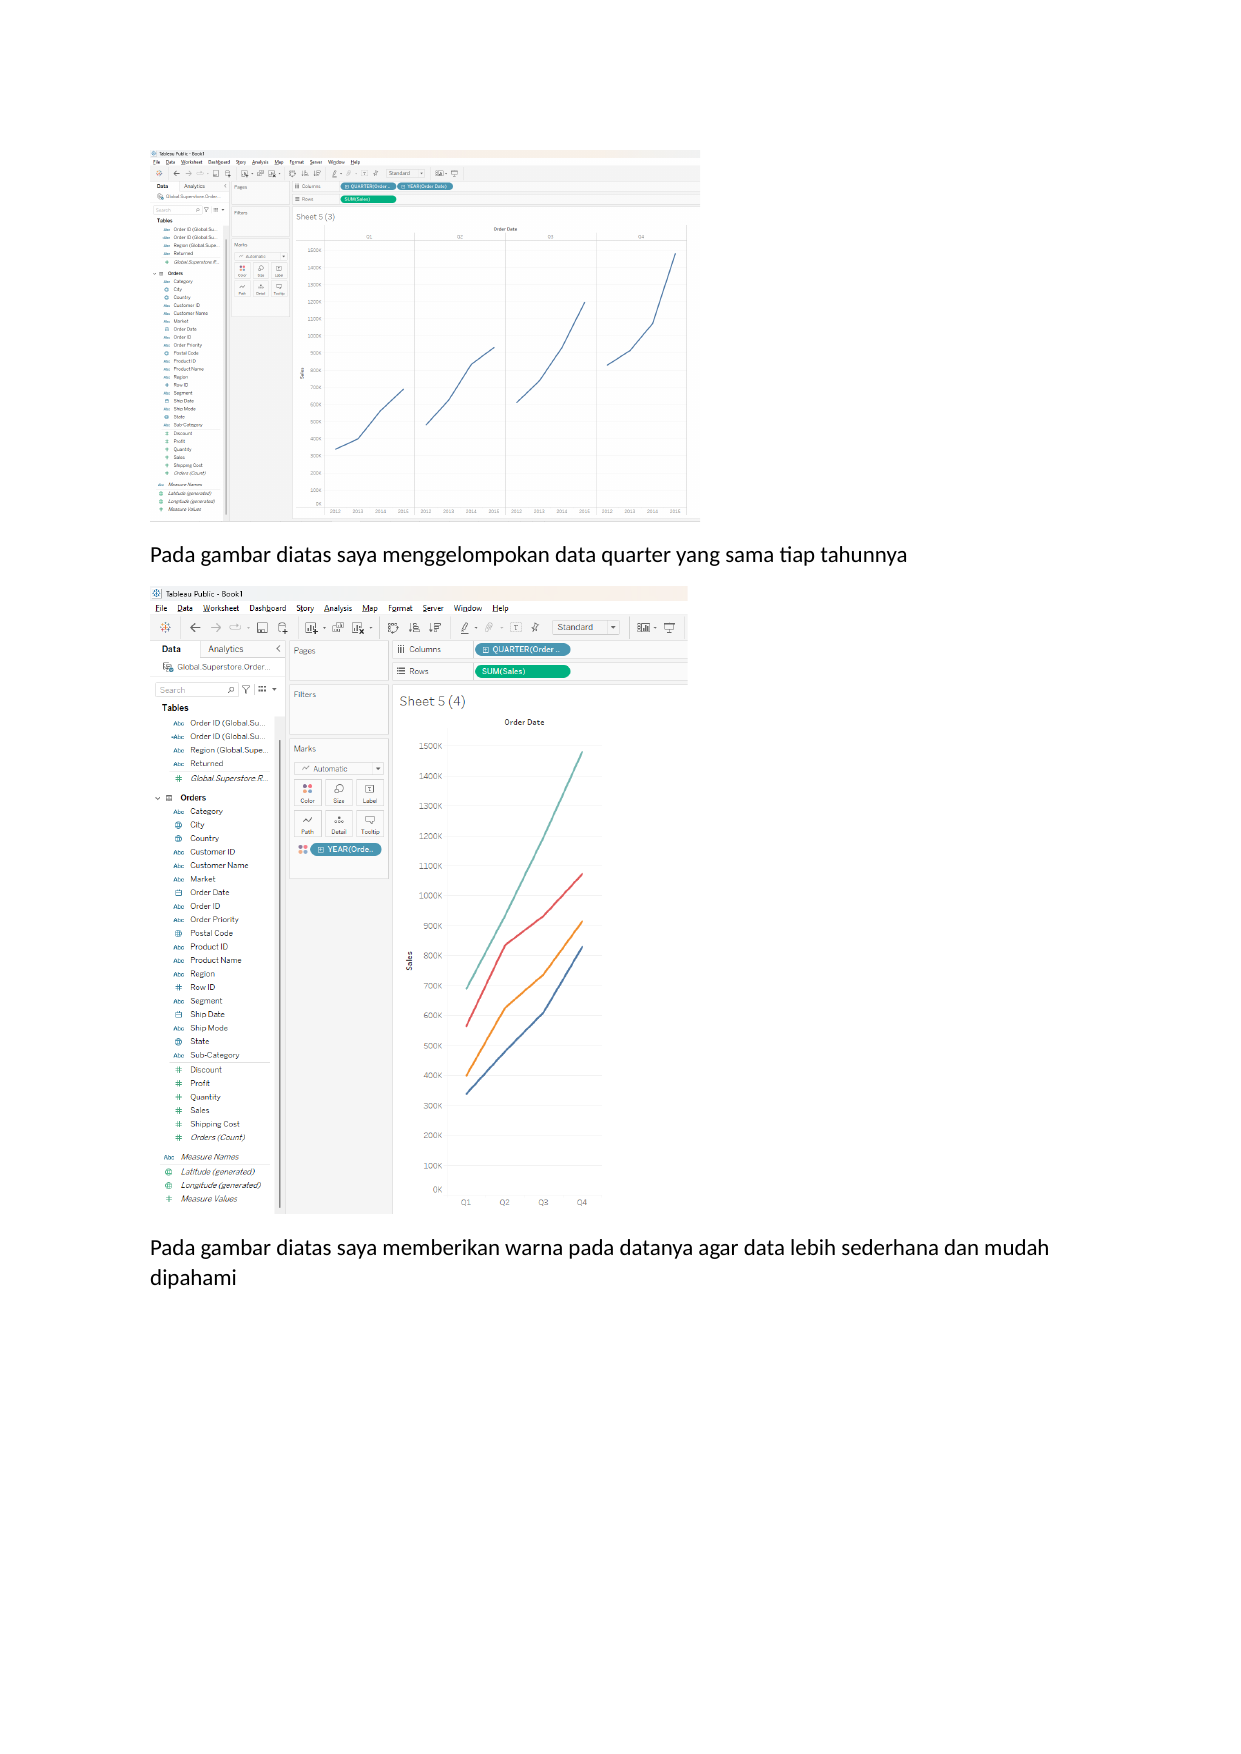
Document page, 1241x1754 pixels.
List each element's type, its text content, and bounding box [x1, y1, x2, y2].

text Pada gambar diatas saya memberikan warna pada datanya agar data lebih sederhana dan mudah dipahami [150, 1233, 1090, 1291]
picture [150, 150, 701, 522]
text Pada gambar diatas saya menggelompokan data quarter yang sama tiap tahunnya [150, 540, 1090, 568]
picture [150, 586, 688, 1214]
